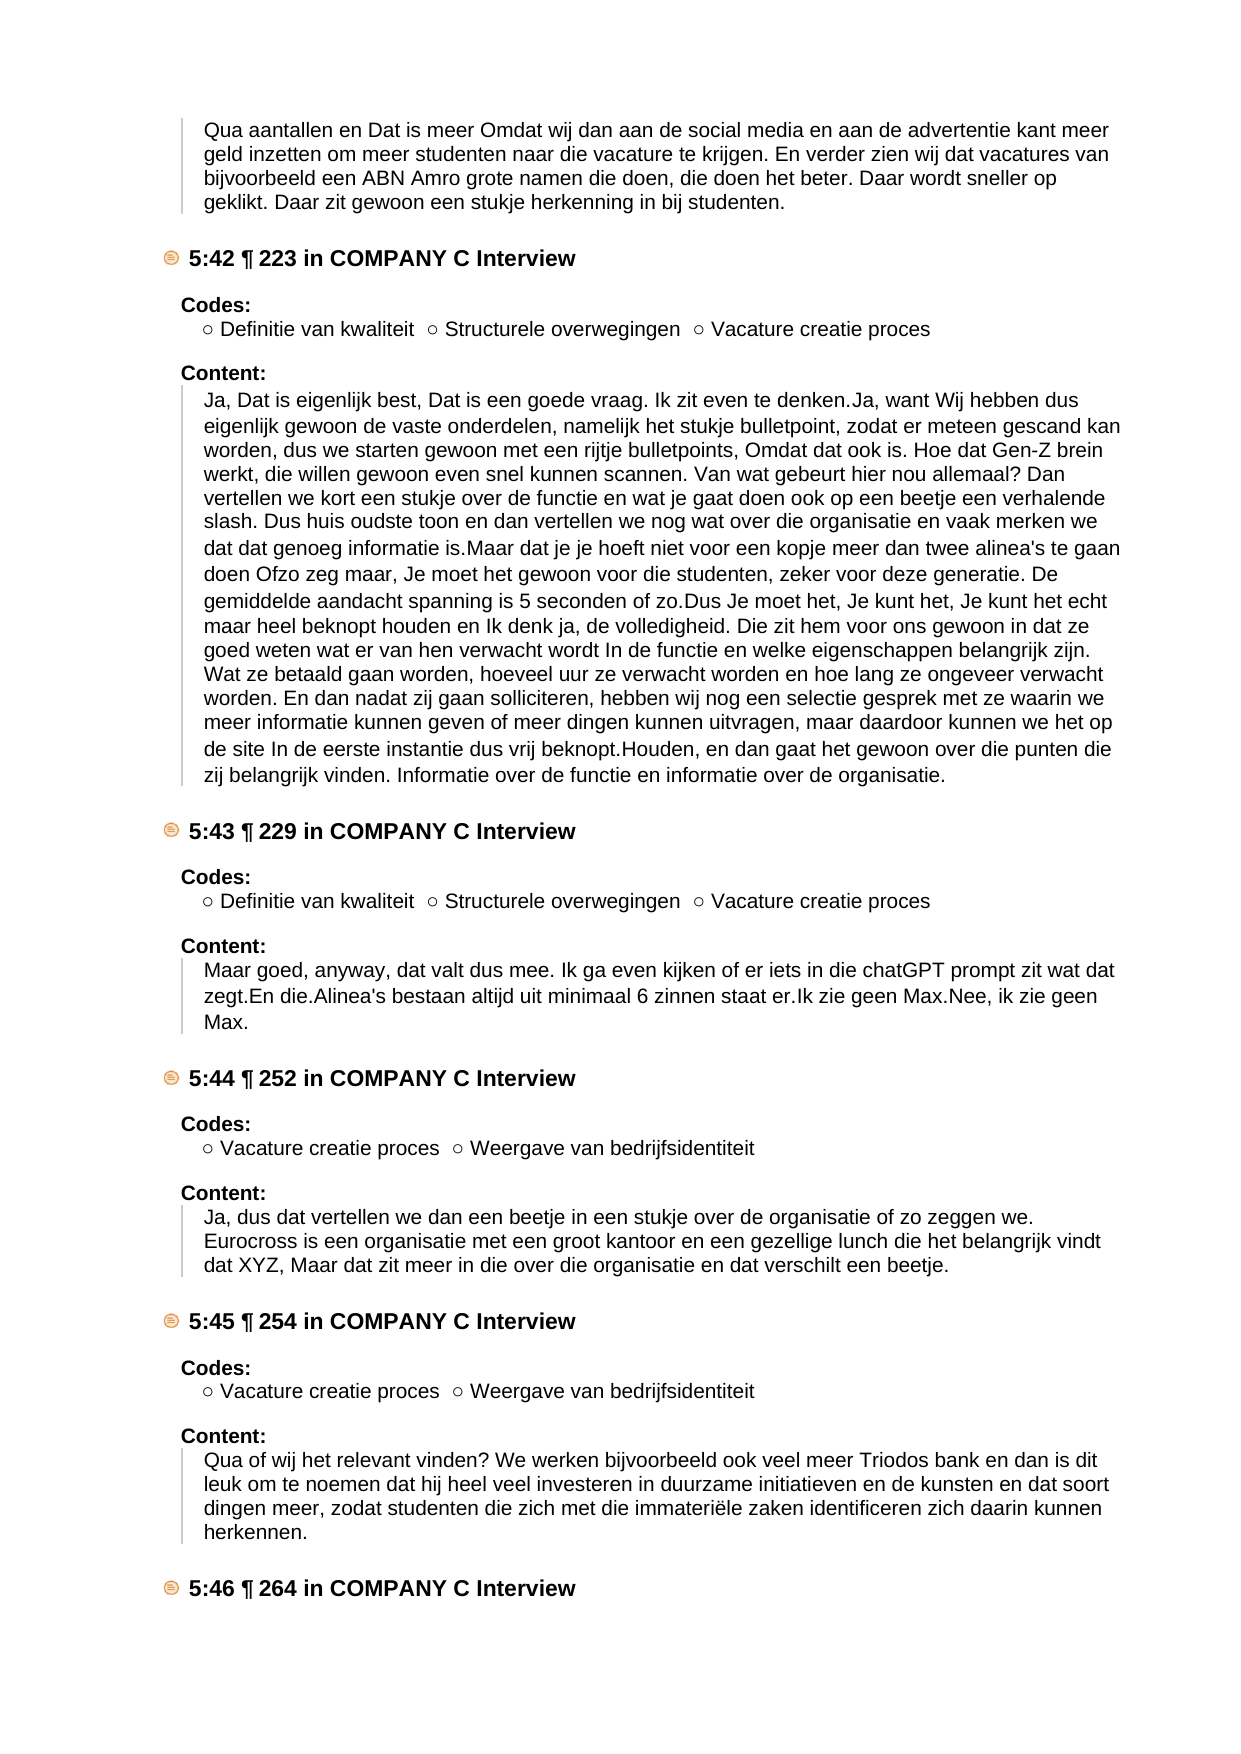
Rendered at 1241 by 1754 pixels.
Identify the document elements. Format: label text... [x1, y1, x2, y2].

picture [159, 820, 183, 839]
text Ja, Dat is eigenlijk best, Dat is een goede vraag. Ik zit even te denken. Ja, want Wij hebben dus eigenlijk gewoon de vaste onderdelen, namelijk het stukje bulletpoint, zodat er meteen gescand kan worden, dus we starten gewoon met een rijtje bulletpoints, Omdat dat ook is. Hoe dat Gen-Z brein werkt, die willen gewoon even snel kunnen scannen. Van wat gebeurt hier nou allemaal? Dan vertellen we kort een stukje over de functie en wat je gaat doen ook op een beetje een verhalende slash. Dus huis oudste toon en dan vertellen we nog wat over die organisatie en vaak merken we dat dat genoeg informatie is. Maar dat je je hoeft niet voor een kopje meer dan twee alinea's te gaan doen Ofzo zeg maar, Je moet het gewoon voor die studenten, zeker voor deze generatie. De gemiddelde aandacht spanning is 5 seconden of zo. Dus Je moet het, Je kunt het, Je kunt het echt maar heel beknopt houden en Ik denk ja, de volledigheid. Die zit hem voor ons gewoon in dat ze goed weten wat er van hen verwacht wordt In de functie en welke eigenschappen belangrijk zijn. Wat ze betaald gaan worden, hoeveel uur ze verwacht worden en hoe lang ze ongeveer verwacht worden. En dan nadat zij gaan solliciteren, hebben wij nog een selectie gesprek met ze waarin we meer informatie kunnen geven of meer dingen kunnen uitvragen, maar daardoor kunnen we het op de site In de eerste instantie dus vrij beknopt. Houden, en dan gaat het gewoon over die punten die zij belangrijk vinden. Informatie over de functie en informatie over de organisatie. [183, 385, 1122, 786]
text Content: [181, 1424, 1122, 1448]
text Content: [181, 361, 1122, 385]
text Content: [181, 933, 1122, 957]
text ○ Vacature creatie proces ○ Weergave van bedrijfsidentiteit [201, 1379, 1122, 1403]
text ○ Definitie van kwaliteit ○ Structurele overwegingen ○ Vacature creatie proces [201, 889, 1122, 913]
text Qua of wij het relevant vinden? We werken bijvoorbeeld ook veel meer Triodos bank en dan is dit leuk om te noemen dat hij heel veel investeren in duurzame initiatieven en de kunsten en dat soort dingen meer, zodat studenten die zich met die immateriële zaken identificeren zich daarin kunnen herkennen. [183, 1448, 1122, 1544]
text ○ Definitie van kwaliteit ○ Structurele overwegingen ○ Vacature creatie proces [201, 316, 1122, 340]
text Content: [181, 1181, 1122, 1205]
picture [159, 1311, 183, 1330]
text ○ Vacature creatie proces ○ Weergave van bedrijfsidentiteit [201, 1136, 1122, 1160]
subtitle 5:42 ¶ 223 in COMPANY C Interview [160, 245, 1122, 272]
text Ja, dus dat vertellen we dan een beetje in een stukje over de organisatie of zo zeggen we. Eurocross is een organisatie met een groot kantoor en een gezellige lunch die het belangrijk vindt dat XYZ, Maar dat zit meer in die over die organisatie en dat verschilt een beetje. [183, 1205, 1122, 1277]
picture [159, 248, 183, 267]
text Qua aantallen en Dat is meer Omdat wij dan aan de social media en aan de advertentie kant meer geld inzetten om meer studenten naar die vacature te krijgen. En verder zien wij dat vacatures van bijvoorbeeld een ABN Amro grote namen die doen, die doen het beter. Daar wordt sneller op geklikt. Daar zit gewoon een stukje herkenning in bij studenten. [183, 118, 1122, 214]
text Maar goed, anyway, dat valt dus mee. Ik ga even kijken of er iets in die chatGPT prompt zit wat dat zegt. En die. Alinea's bestaan altijd uit minimaal 6 zinnen staat er. Ik zie geen Max. Nee, ik zie geen Max. [181, 957, 1122, 1034]
subtitle 5:45 ¶ 254 in COMPANY C Interview [160, 1308, 1122, 1334]
subtitle 5:43 ¶ 229 in COMPANY C Interview [160, 818, 1122, 844]
picture [159, 1578, 183, 1597]
text Codes: [181, 1112, 1122, 1136]
text Codes: [181, 292, 1122, 316]
picture [159, 1068, 183, 1087]
subtitle 5:46 ¶ 264 in COMPANY C Interview [160, 1575, 1122, 1601]
text Codes: [181, 865, 1122, 889]
subtitle 5:44 ¶ 252 in COMPANY C Interview [160, 1065, 1122, 1091]
text Codes: [181, 1355, 1122, 1379]
